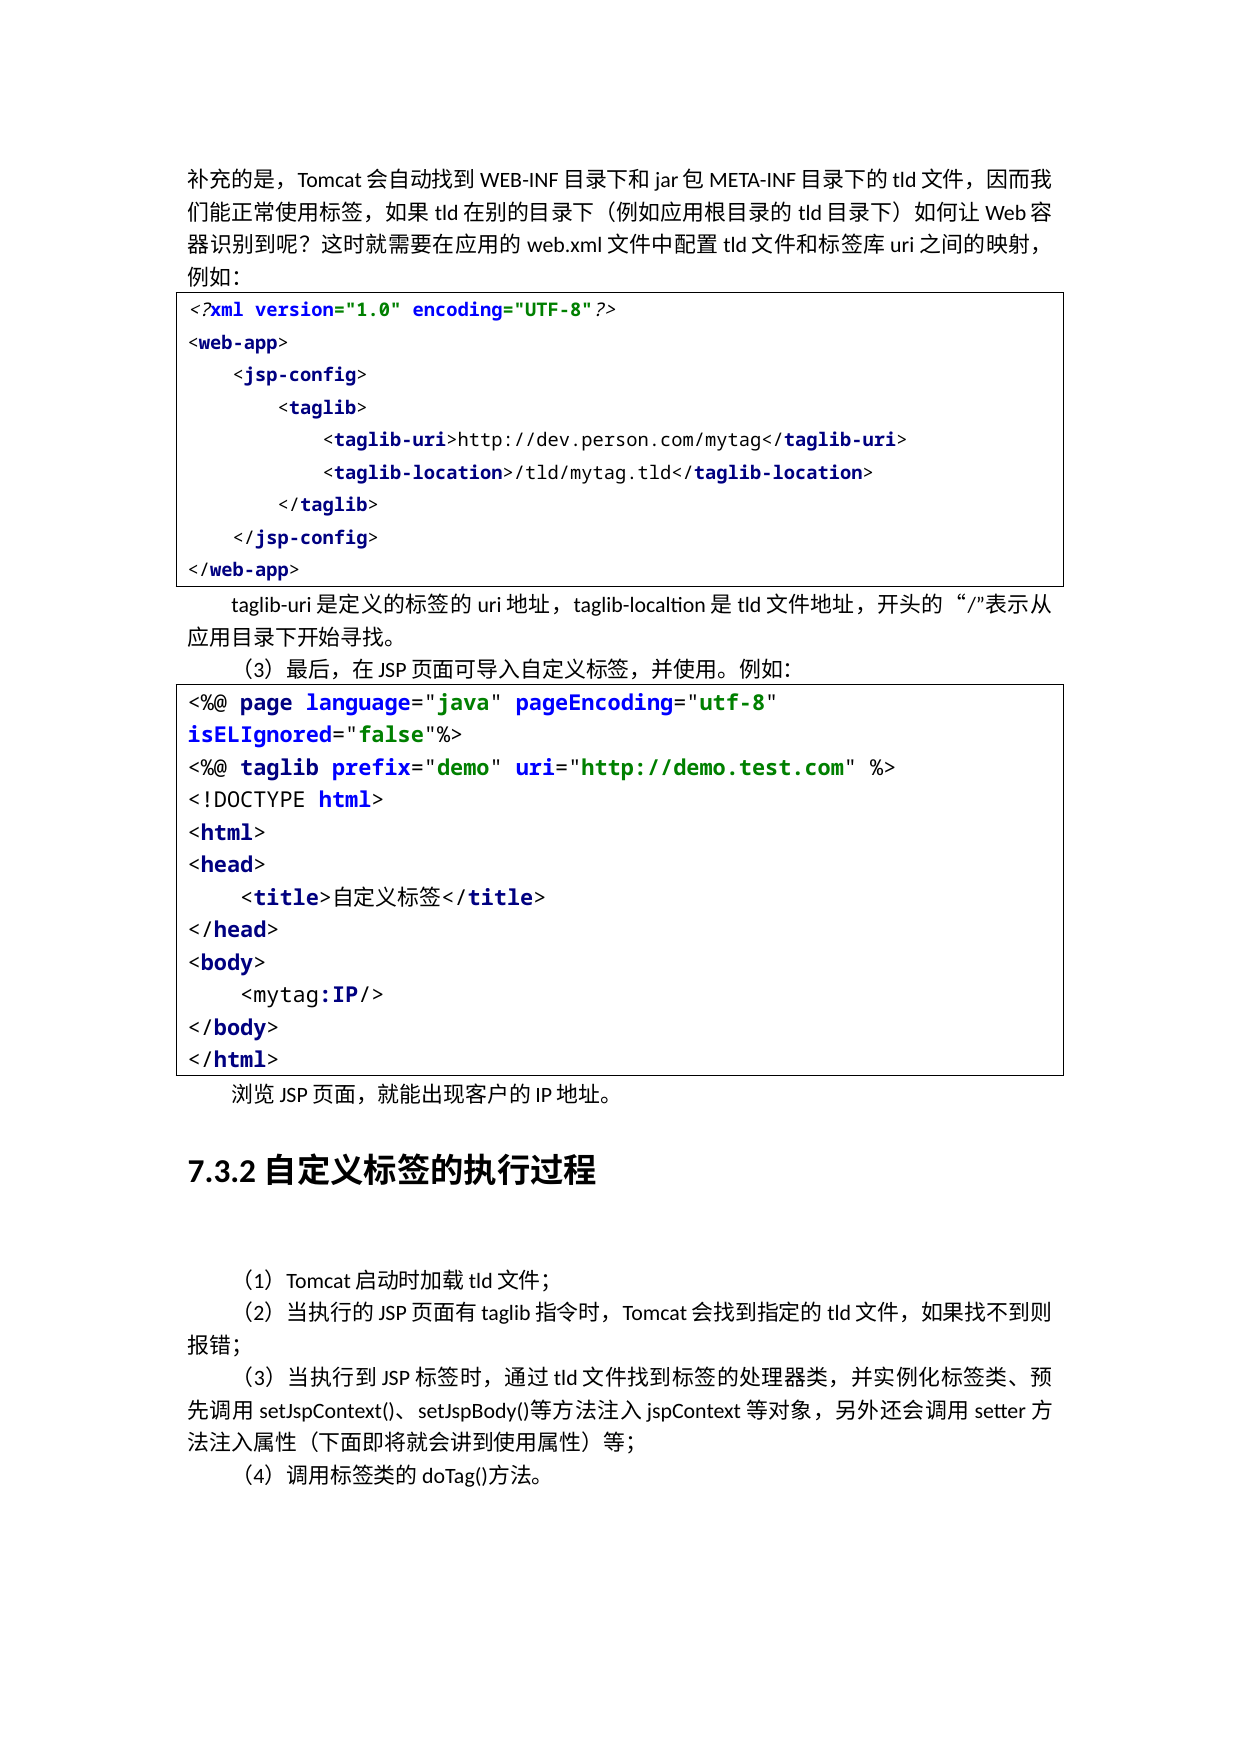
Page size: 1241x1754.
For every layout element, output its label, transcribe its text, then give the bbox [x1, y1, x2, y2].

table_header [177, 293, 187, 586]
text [187, 162, 1053, 292]
text （1）Tomcat启动时加载tld文件； [187, 1262, 1053, 1295]
text （3）最后，在JSP页面可导入自定义标签，并使用。例如： [187, 652, 1053, 684]
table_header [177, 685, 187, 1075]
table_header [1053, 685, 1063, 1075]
subtitle 7.3.2 自定义标签的执行过程 [187, 1136, 1053, 1201]
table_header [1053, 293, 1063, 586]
text （2）当执行的JSP页面有taglib指令时，Tomcat会找到指定的tld文件，如果找不到则报错； [187, 1295, 1053, 1360]
text （3）当执行到JSP标签时，通过tld文件找到标签的处理器类，并实例化标签类、预先调用setJspContext()、setJspBody()等方法注入jspContext等对象，另外还会调用setter方法注入属性（下面即将就会讲到使用属性）等； [187, 1360, 1053, 1457]
text taglib-uri是定义的标签的uri地址，taglib-localtion是tld文件地址，开头的“/”表示从应用目录下开始寻找。 [187, 587, 1053, 652]
text （4）调用标签类的doTag()方法。 [187, 1457, 1053, 1490]
text 浏览JSP页面，就能出现客户的IP地址。 [187, 1076, 1053, 1109]
